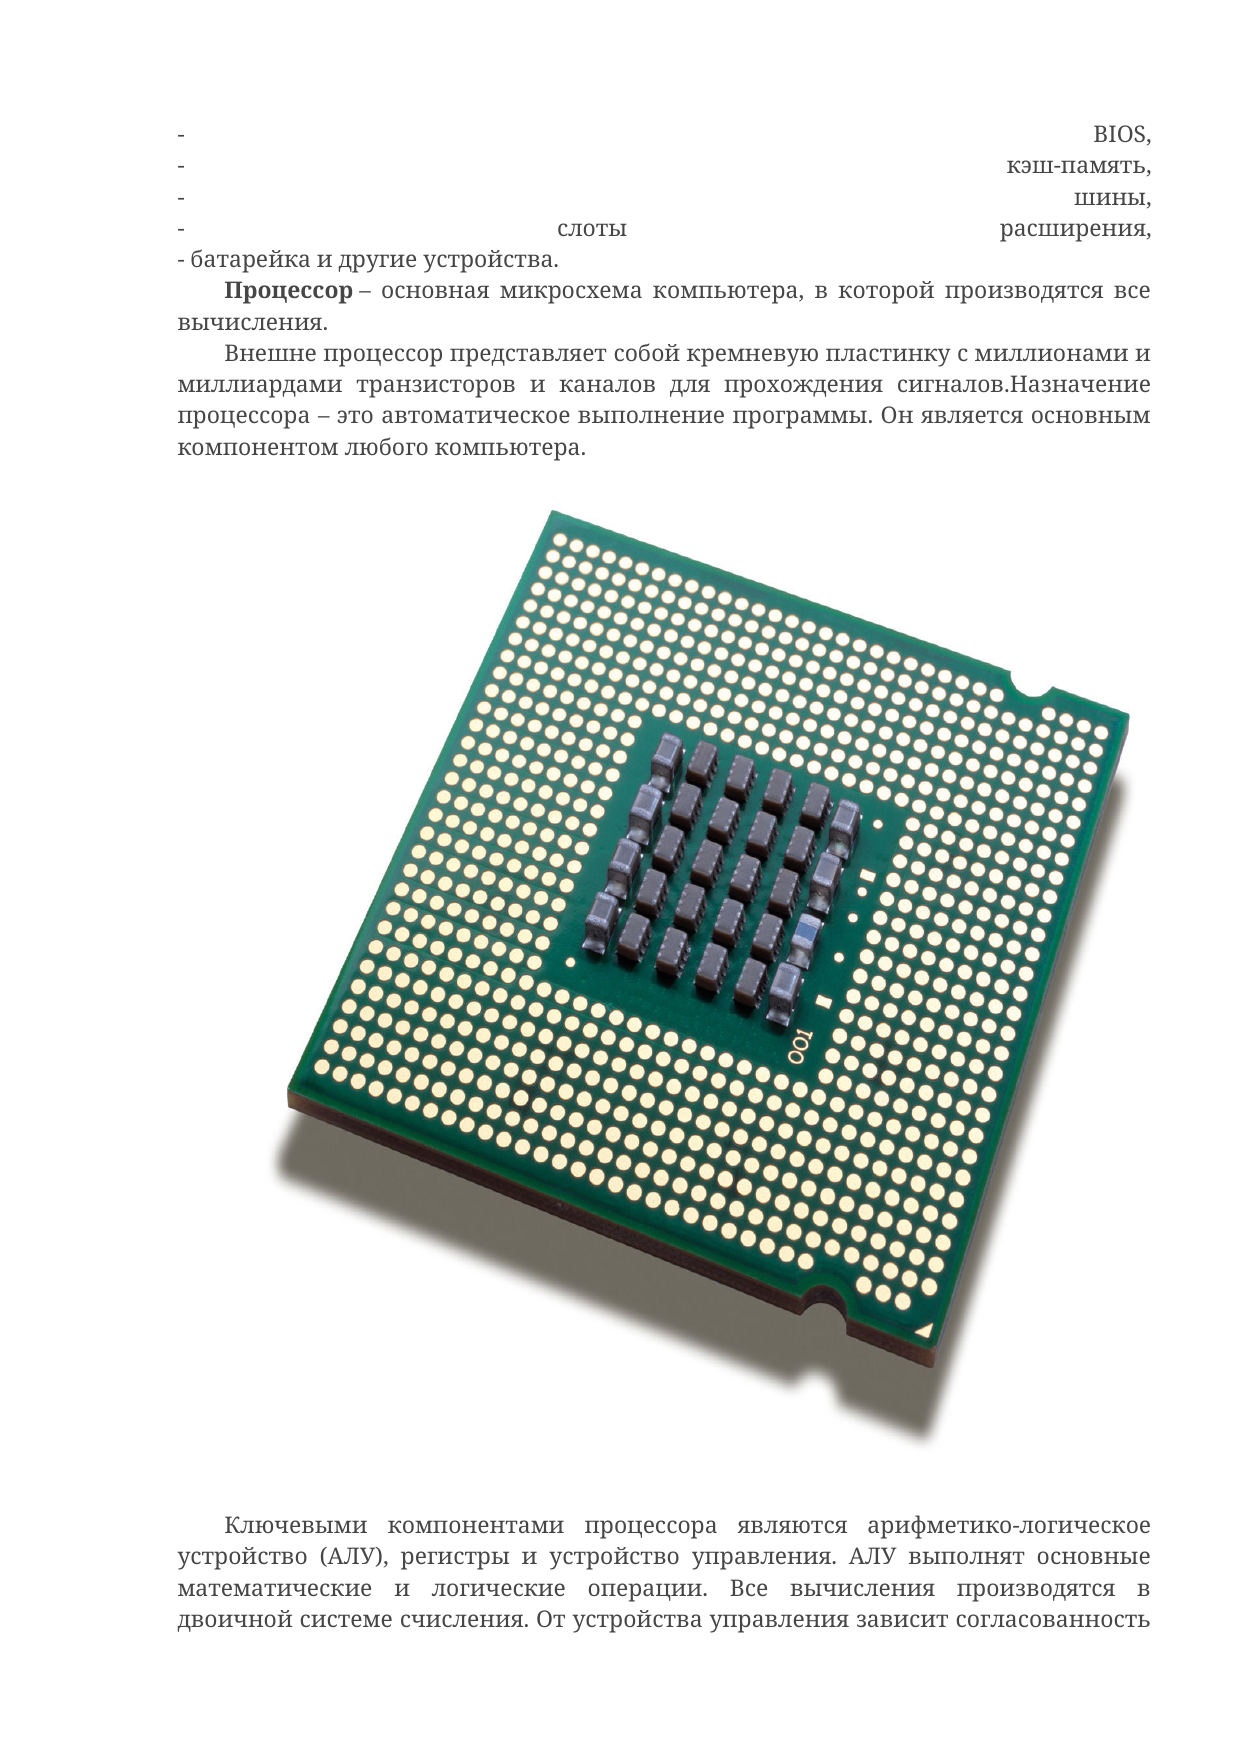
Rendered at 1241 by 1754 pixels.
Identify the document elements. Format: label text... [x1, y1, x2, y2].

picture [224, 461, 1199, 1509]
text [177, 118, 1152, 274]
text Внешне процессор представляет собой кремневую пластинку с миллионами и миллиардами транзисторов и каналов для прохождения сигналов.Назначение процессора – это автоматическое выполнение программы. Он является основным компонентом любого компьютера. [177, 337, 1152, 462]
text Процессор – основная микросхема компьютера, в которой производятся все вычисления. [177, 274, 1152, 337]
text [177, 1509, 1152, 1634]
